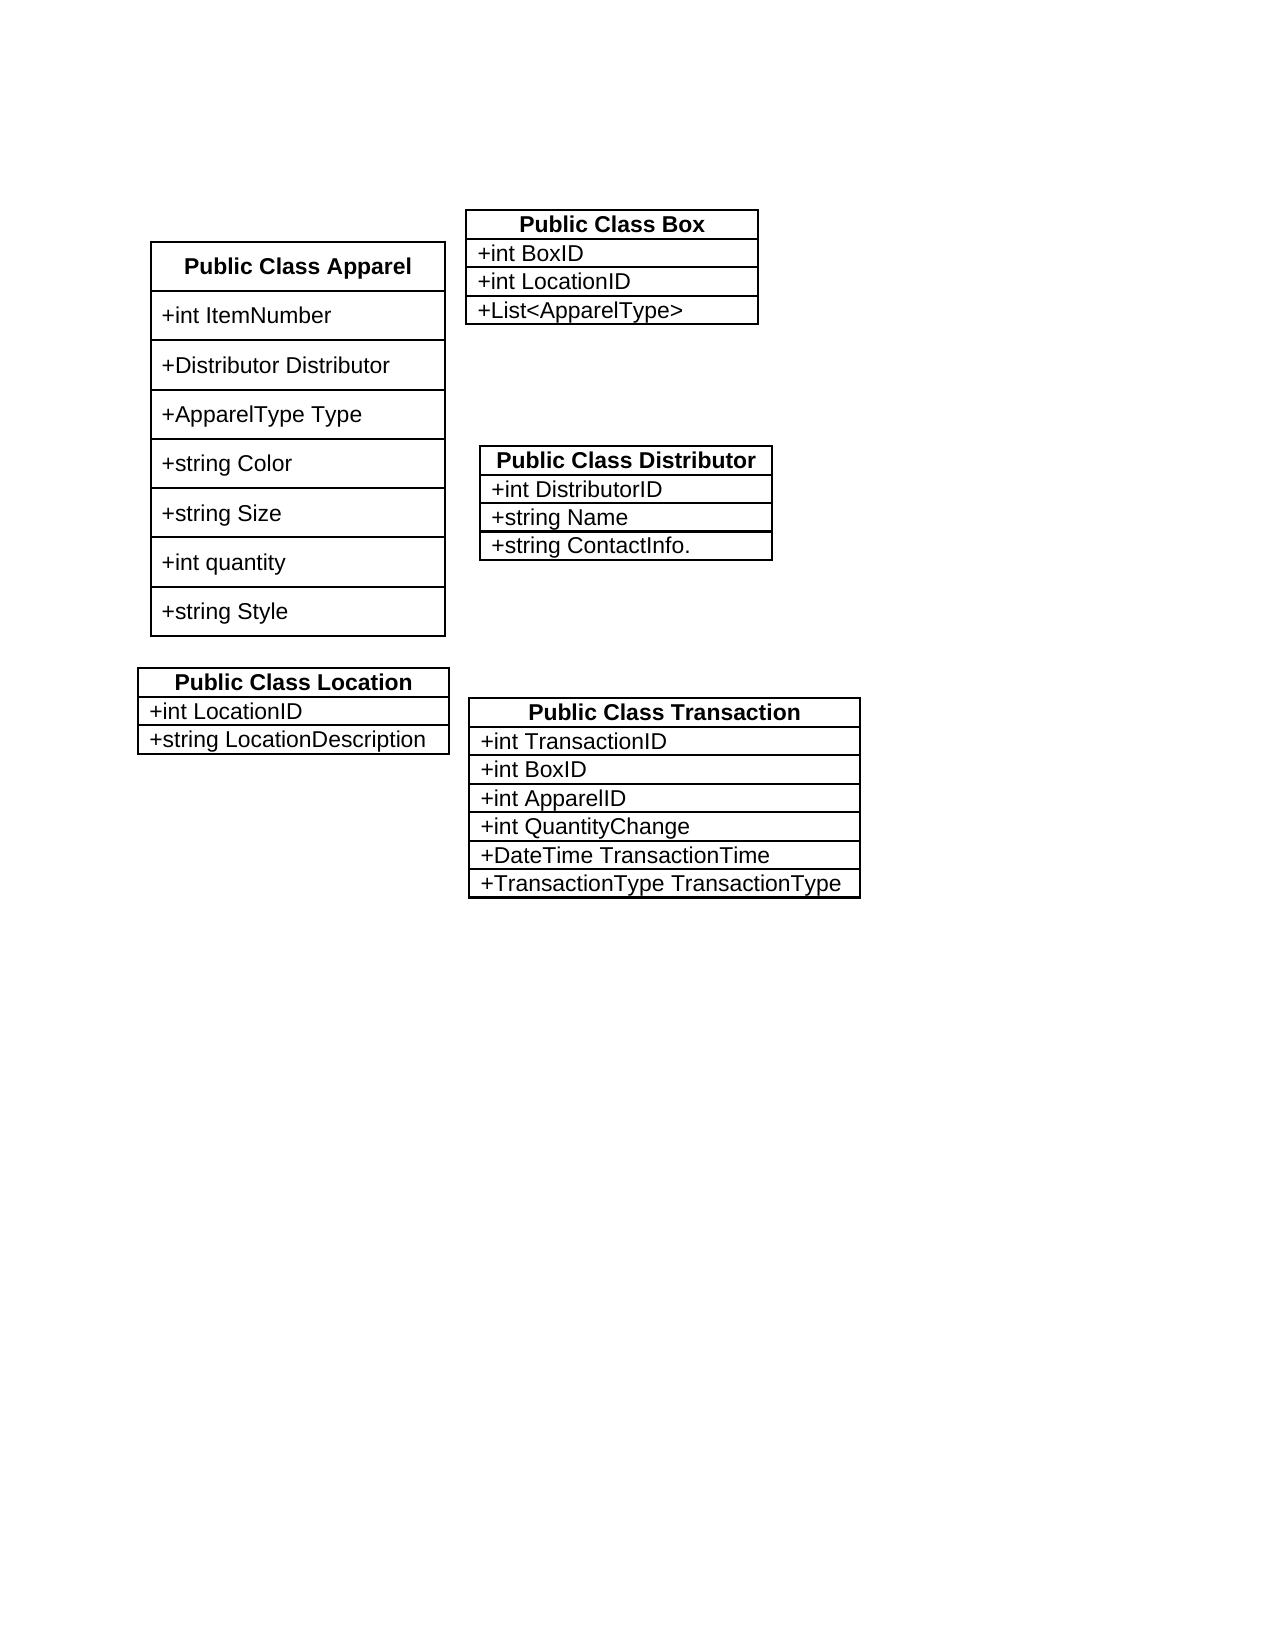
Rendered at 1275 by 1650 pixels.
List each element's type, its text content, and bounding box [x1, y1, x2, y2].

table_cell +string ContactInfo. [481, 533, 771, 559]
table_cell +int QuantityChange [470, 813, 859, 839]
table_header Public Class Box [467, 211, 757, 238]
table_header Public Class Transaction [470, 699, 859, 726]
table_cell +int BoxID [470, 756, 859, 783]
table_cell +int DistributorID [481, 476, 771, 502]
table_cell +int LocationID [139, 698, 448, 724]
table_cell +string Size [152, 489, 444, 536]
table_cell +string LocationDescription [139, 726, 448, 752]
table_cell +Distributor Distributor [152, 341, 444, 388]
table_cell +int ItemNumber [152, 292, 444, 339]
table_cell +string Name [481, 504, 771, 530]
table_cell +int TransactionID [470, 728, 859, 754]
table_cell +string Color [152, 440, 444, 487]
table_cell +int quantity [152, 538, 444, 586]
table_header Public Class Location [139, 669, 448, 696]
table_cell +DateTime TransactionTime [470, 842, 859, 868]
table_cell +string Style [152, 588, 444, 635]
table_cell +int LocationID [467, 268, 757, 294]
table_cell +int ApparelID [470, 785, 859, 811]
table_header Public Class Apparel [152, 243, 444, 290]
table_cell +ApparelType Type [152, 391, 444, 438]
table_cell +int BoxID [467, 240, 757, 266]
table_cell +List<ApparelType> [467, 297, 757, 323]
table_header Public Class Distributor [481, 447, 771, 473]
table_cell +TransactionType TransactionType [470, 870, 859, 896]
